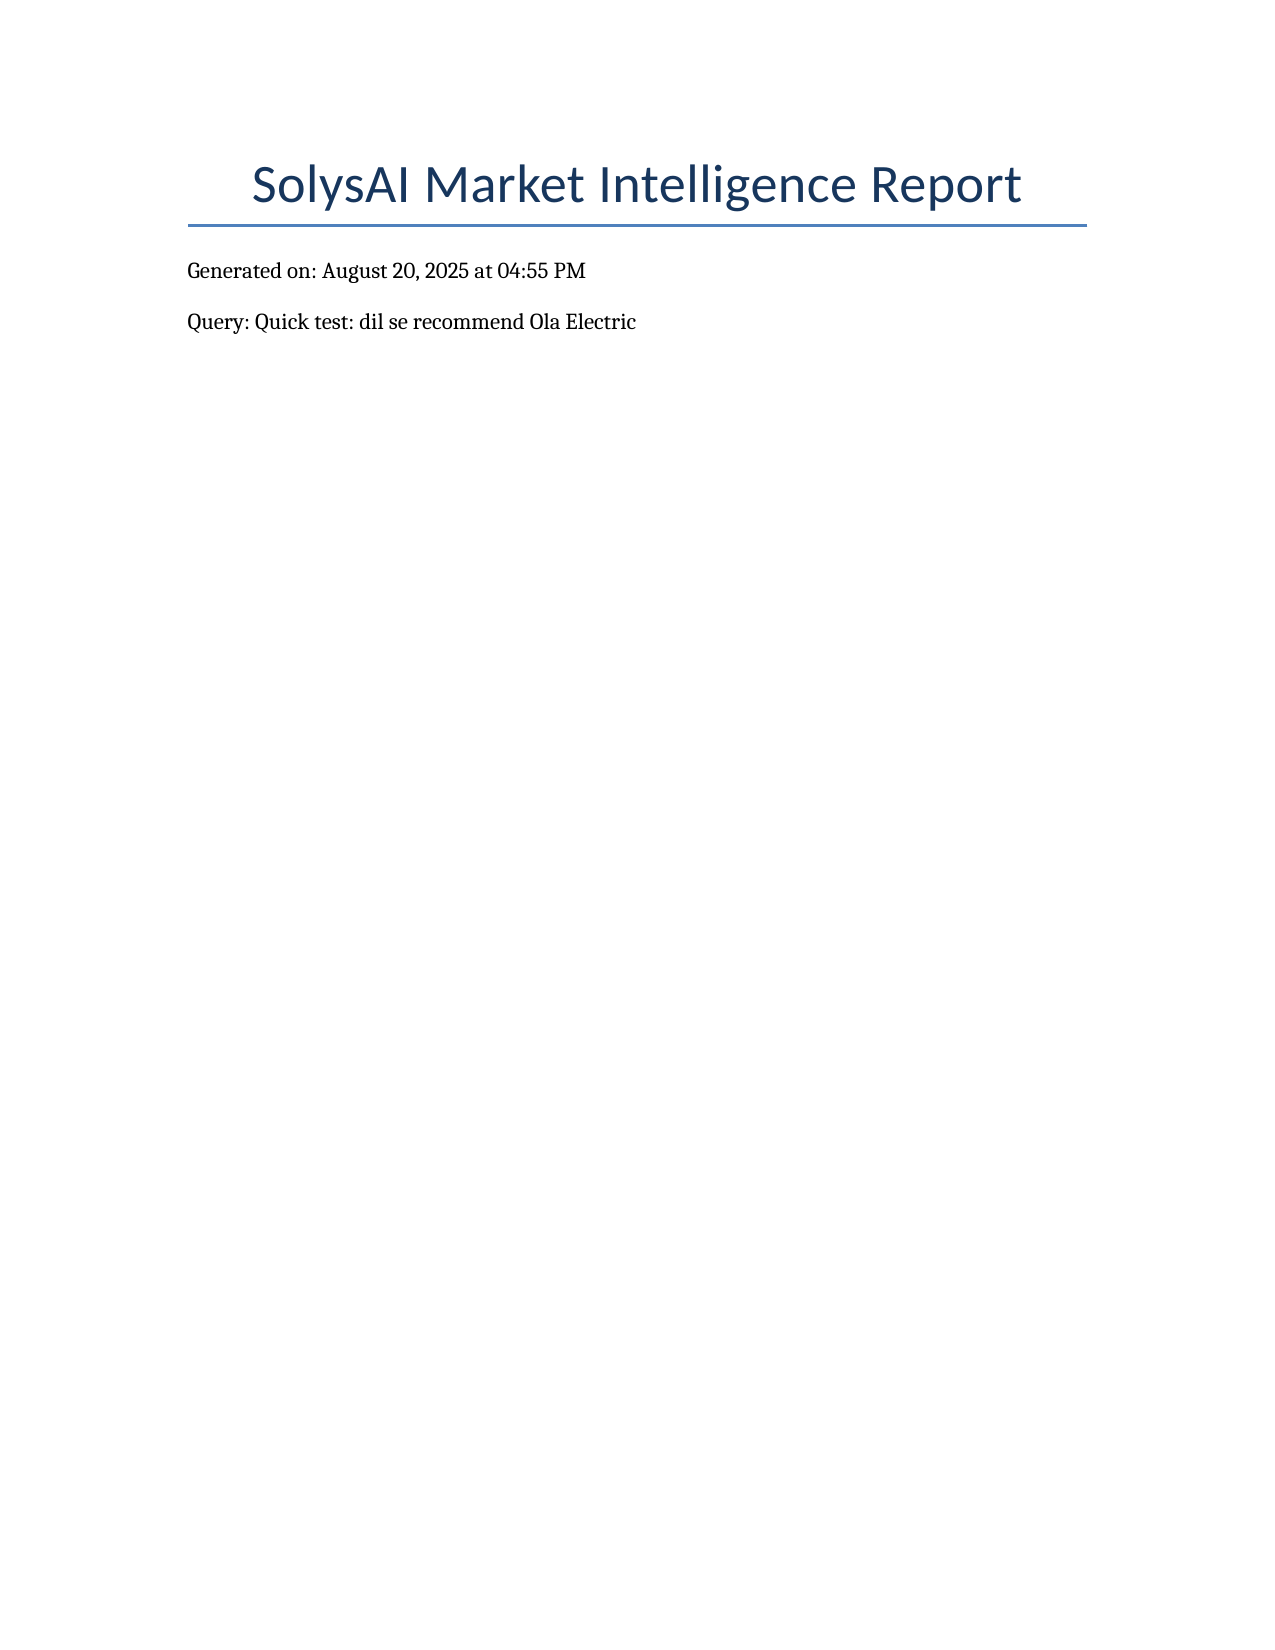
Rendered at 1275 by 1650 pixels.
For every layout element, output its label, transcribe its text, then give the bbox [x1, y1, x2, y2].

text Query: Quick test: dil se recommend Ola Electric [187, 309, 1087, 335]
title SolysAI Market Intelligence Report [187, 150, 1087, 227]
text Generated on: August 20, 2025 at 04:55 PM [187, 258, 1087, 284]
